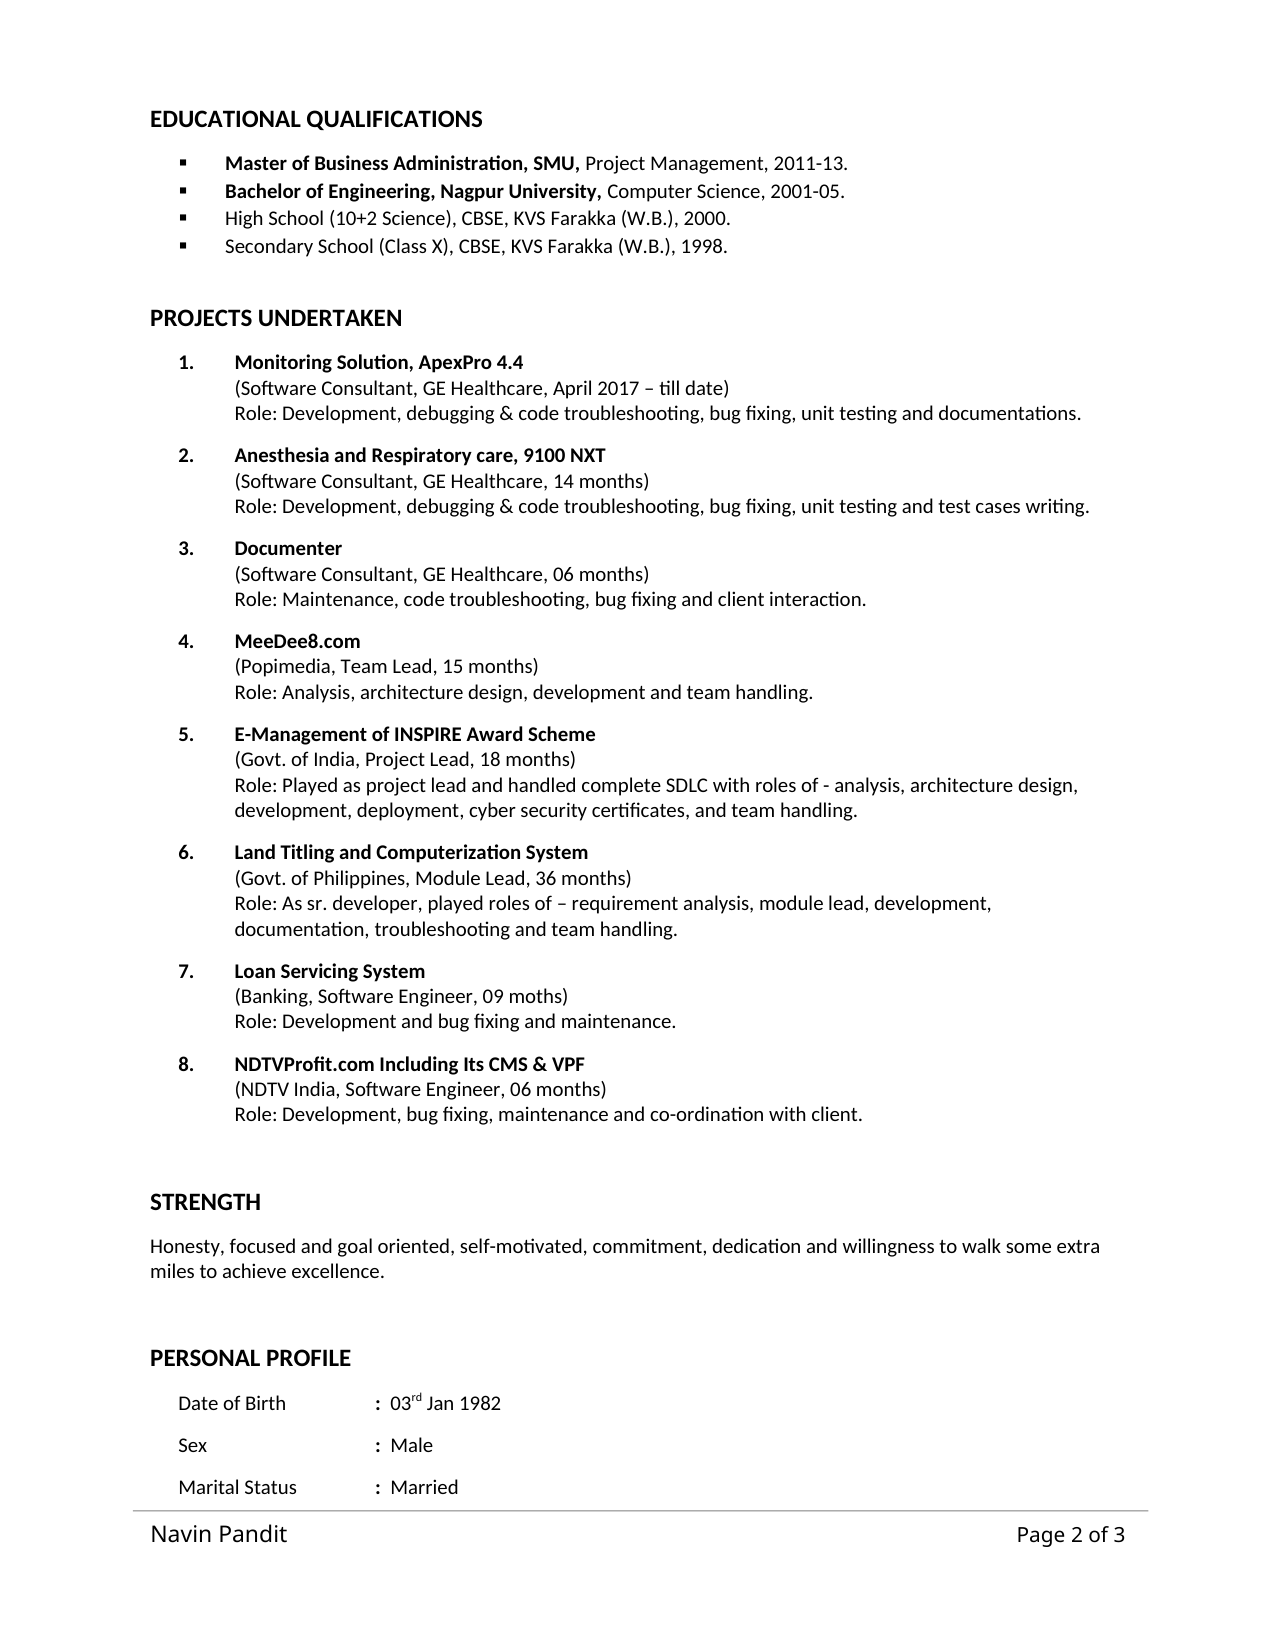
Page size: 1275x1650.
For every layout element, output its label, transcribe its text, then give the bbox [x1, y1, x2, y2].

text (Software Consultant, GE Healthcare, 06 months) Role: Maintenance, code troubleshooting, bug fixing and client interaction. [234, 561, 1125, 612]
list Monitoring Solution, ApexPro 4.4 [178, 349, 1125, 375]
text (Govt. of Philippines, Module Lead, 36 months) Role: As sr. developer, played roles of – requirement analysis, module lead, development, documentation, troubleshooting and team handling. [234, 865, 1125, 941]
text Date of Birth : 03rd Jan 1982 [178, 1390, 1125, 1415]
list MeeDee8.com [178, 628, 1125, 654]
list Master of Business Administration, SMU, Project Management, 2011-13. [178, 150, 1125, 176]
text Sex : Male [178, 1432, 1125, 1457]
text PERSONAL PROFILE [150, 1343, 1125, 1373]
text (Software Consultant, GE Healthcare, 14 months) Role: Development, debugging & code troubleshooting, bug fixing, unit testing and test cases writing. [234, 468, 1125, 519]
text Marital Status : Married [178, 1474, 1125, 1499]
text STRENGTH [150, 1186, 1125, 1216]
text (Govt. of India, Project Lead, 18 months) Role: Played as project lead and handled complete SDLC with roles of - analysis, architecture design, development, deployment, cyber security certificates, and team handling. [234, 747, 1125, 823]
text (Banking, Software Engineer, 09 moths) Role: Development and bug fixing and maintenance. [234, 983, 1125, 1034]
list E-Management of INSPIRE Award Scheme [178, 721, 1125, 747]
text (Software Consultant, GE Healthcare, April 2017 – till date) Role: Development, debugging & code troubleshooting, bug fixing, unit testing and documentations. [234, 375, 1125, 426]
text (Popimedia, Team Lead, 15 months) Role: Analysis, architecture design, development and team handling. [234, 654, 1125, 704]
text (NDTV India, Software Engineer, 06 months) Role: Development, bug fixing, maintenance and co-ordination with client. [234, 1076, 1125, 1127]
list Secondary School (Class X), CBSE, KVS Farakka (W.B.), 1998. [178, 233, 1125, 258]
list Land Titling and Computerization System [178, 839, 1125, 865]
text EDUCATIONAL QUALIFICATIONS [150, 103, 1125, 134]
list High School (10+2 Science), CBSE, KVS Farakka (W.B.), 2000. [178, 205, 1125, 231]
text PROJECTS UNDERTAKEN [150, 302, 1125, 333]
list Documenter [178, 535, 1125, 561]
text Honesty, focused and goal oriented, self-motivated, commitment, dedication and willingness to walk some extra miles to achieve excellence. [150, 1233, 1125, 1284]
list Anesthesia and Respiratory care, 9100 NXT [178, 442, 1125, 468]
list Bachelor of Engineering, Nagpur University, Computer Science, 2001-05. [178, 178, 1125, 203]
list Loan Servicing System [178, 958, 1125, 983]
list NDTVProfit.com Including Its CMS & VPF [178, 1051, 1125, 1076]
